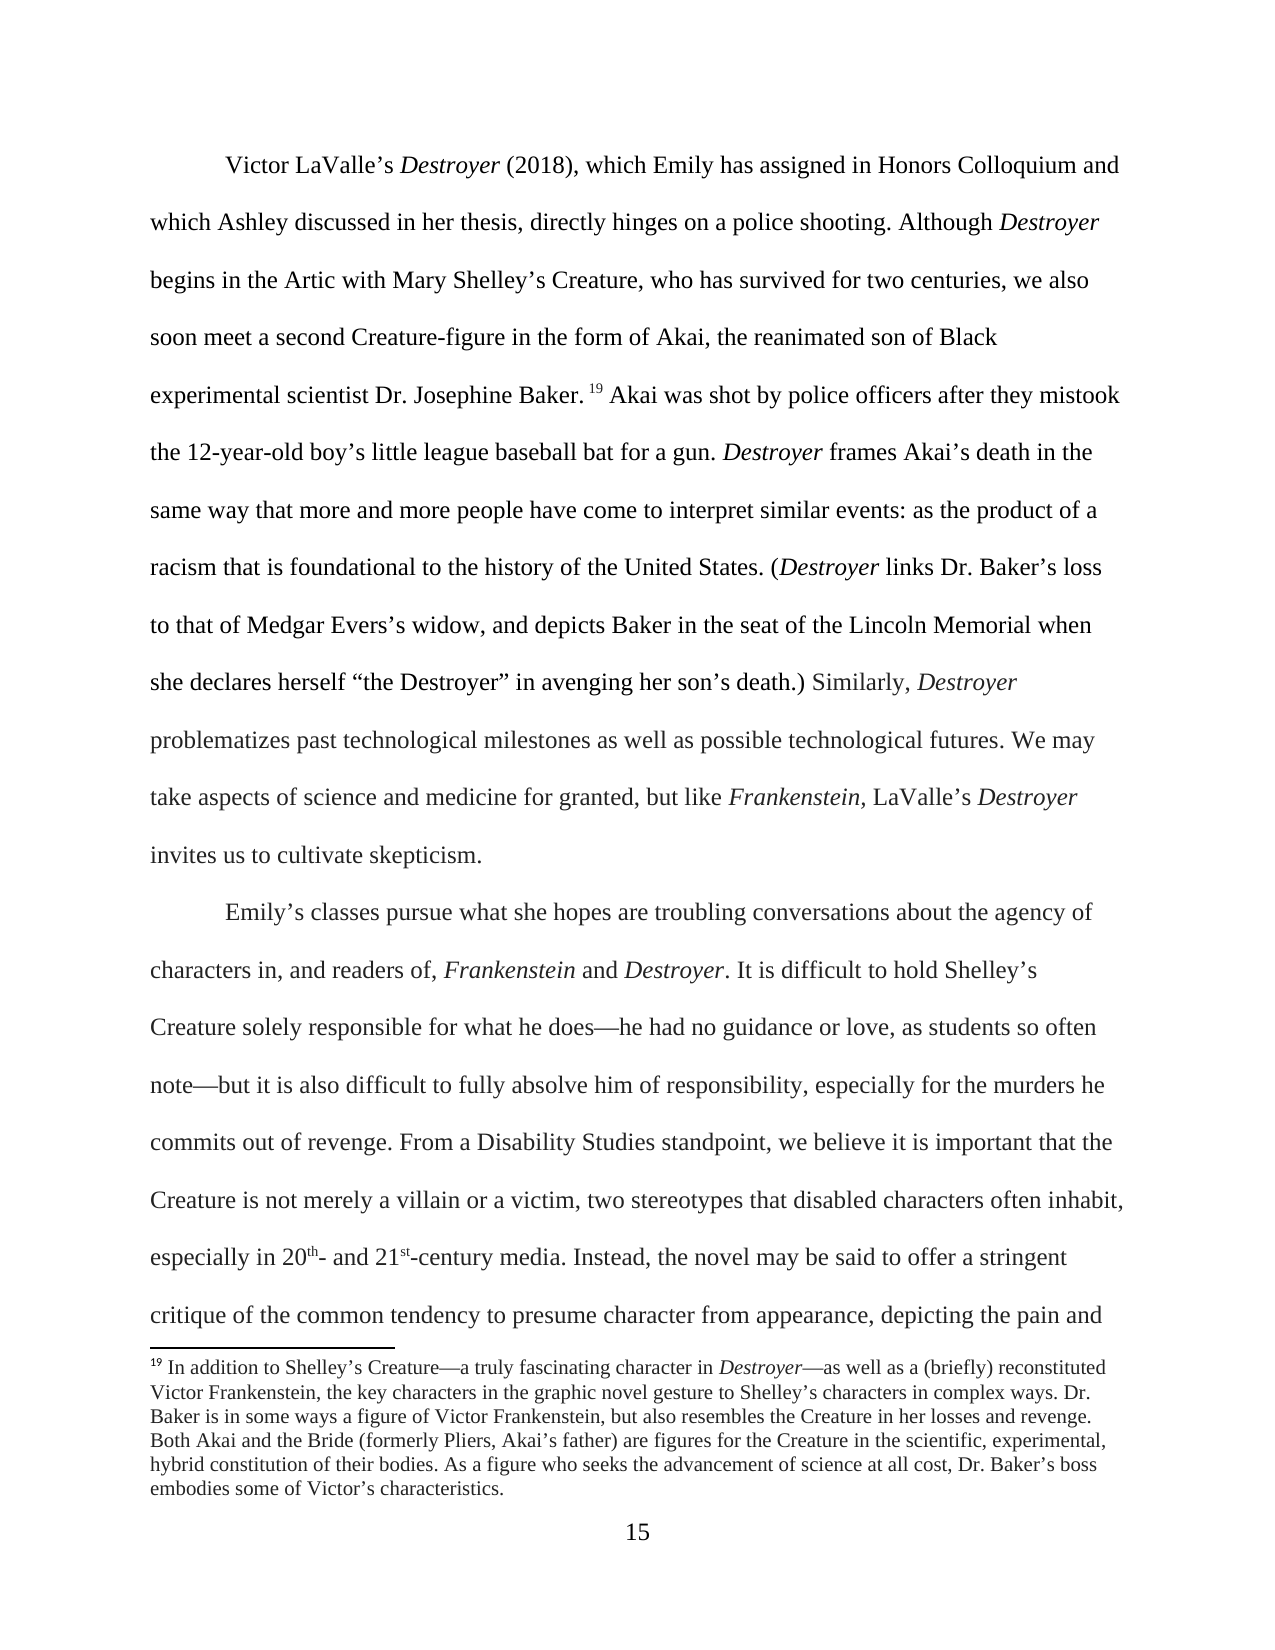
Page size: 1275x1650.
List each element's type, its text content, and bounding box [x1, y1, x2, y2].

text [150, 897, 1125, 1329]
text Victor LaValle’s Destroyer (2018), which Emily has assigned in Honors Colloquium and which Ashley discussed in her thesis, directly hinges on a police shooting. Although Destroyer begins in the Artic with Mary Shelley’s Creature, who has survived for two centuries, we also soon meet a second Creature-figure in the form of Akai, the reanimated son of Black experimental scientist Dr. Josephine Baker. Akai was shot by police officers after they mistook the 12-year-old boy’s little league baseball bat for a gun. Destroyer frames Akai’s death in the same way that more and more people have come to interpret similar events: as the product of a racism that is foundational to the history of the United States. (Destroyer links Dr. Baker’s loss to that of Medgar Evers’s widow, and depicts Baker in the seat of the Lincoln Memorial when she declares herself “the Destroyer” in avenging her son’s death.) Similarly, Destroyer problematizes past technological milestones as well as possible technological futures. We may take aspects of science and medicine for granted, but like Frankenstein, LaValle’s Destroyer invites us to cultivate skepticism. [150, 150, 1125, 869]
